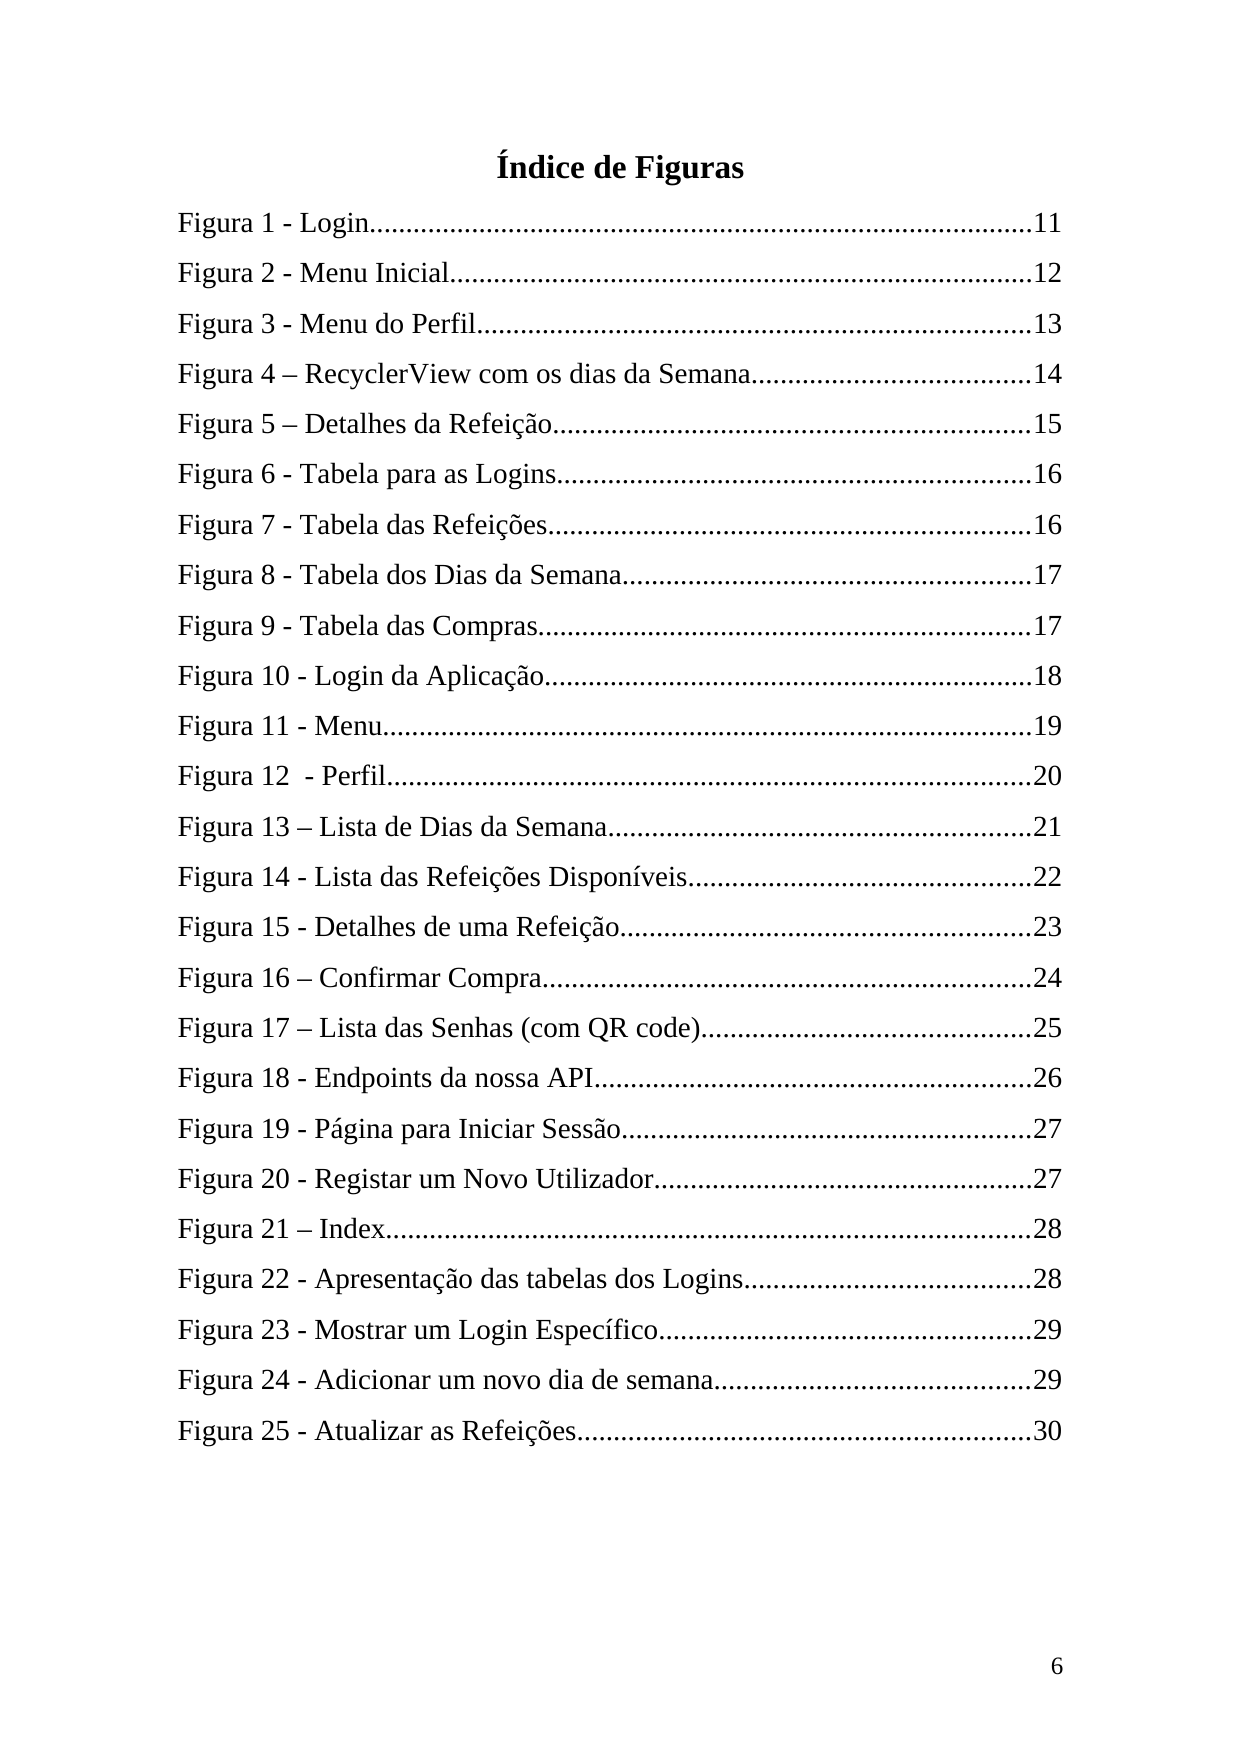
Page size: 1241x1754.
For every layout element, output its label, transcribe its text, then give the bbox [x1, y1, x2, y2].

text Figura 21 – Index 28 [177, 1211, 1063, 1245]
text Figura 24 - Adicionar um novo dia de semana 29 [177, 1362, 1063, 1396]
text Figura 25 - Atualizar as Refeições 30 [177, 1413, 1063, 1446]
text Figura 19 - Página para Iniciar Sessão 27 [177, 1111, 1063, 1144]
text Figura 9 - Tabela das Compras 17 [177, 608, 1063, 641]
text Figura 18 - Endpoints da nossa API 26 [177, 1060, 1063, 1094]
text Figura 4 – RecyclerView com os dias da Semana 14 [177, 356, 1063, 389]
text Figura 14 - Lista das Refeições Disponíveis 22 [177, 859, 1063, 893]
text Figura 8 - Tabela dos Dias da Semana 17 [177, 557, 1063, 591]
text Figura 22 - Apresentação das tabelas dos Logins 28 [177, 1262, 1063, 1295]
text Figura 1 - Login 11 [177, 205, 1063, 239]
text Figura 11 - Menu 19 [177, 708, 1063, 742]
text Figura 5 – Detalhes da Refeição 15 [177, 406, 1063, 440]
text Figura 6 - Tabela para as Logins 16 [177, 457, 1063, 490]
text Figura 10 - Login da Aplicação 18 [177, 658, 1063, 691]
text Figura 12 - Perfil 20 [177, 758, 1063, 792]
text Índice de Figuras [177, 148, 1063, 186]
text Figura 20 - Registar um Novo Utilizador 27 [177, 1161, 1063, 1194]
text Figura 13 – Lista de Dias da Semana 21 [177, 809, 1063, 842]
text Figura 23 - Mostrar um Login Específico 29 [177, 1312, 1063, 1346]
text Figura 2 - Menu Inicial 12 [177, 255, 1063, 289]
text Figura 17 – Lista das Senhas (com QR code) 25 [177, 1010, 1063, 1044]
text Figura 15 - Detalhes de uma Refeição 23 [177, 909, 1063, 943]
text Figura 16 – Confirmar Compra 24 [177, 960, 1063, 993]
text Figura 7 - Tabela das Refeições 16 [177, 507, 1063, 541]
text Figura 3 - Menu do Perfil 13 [177, 306, 1063, 339]
